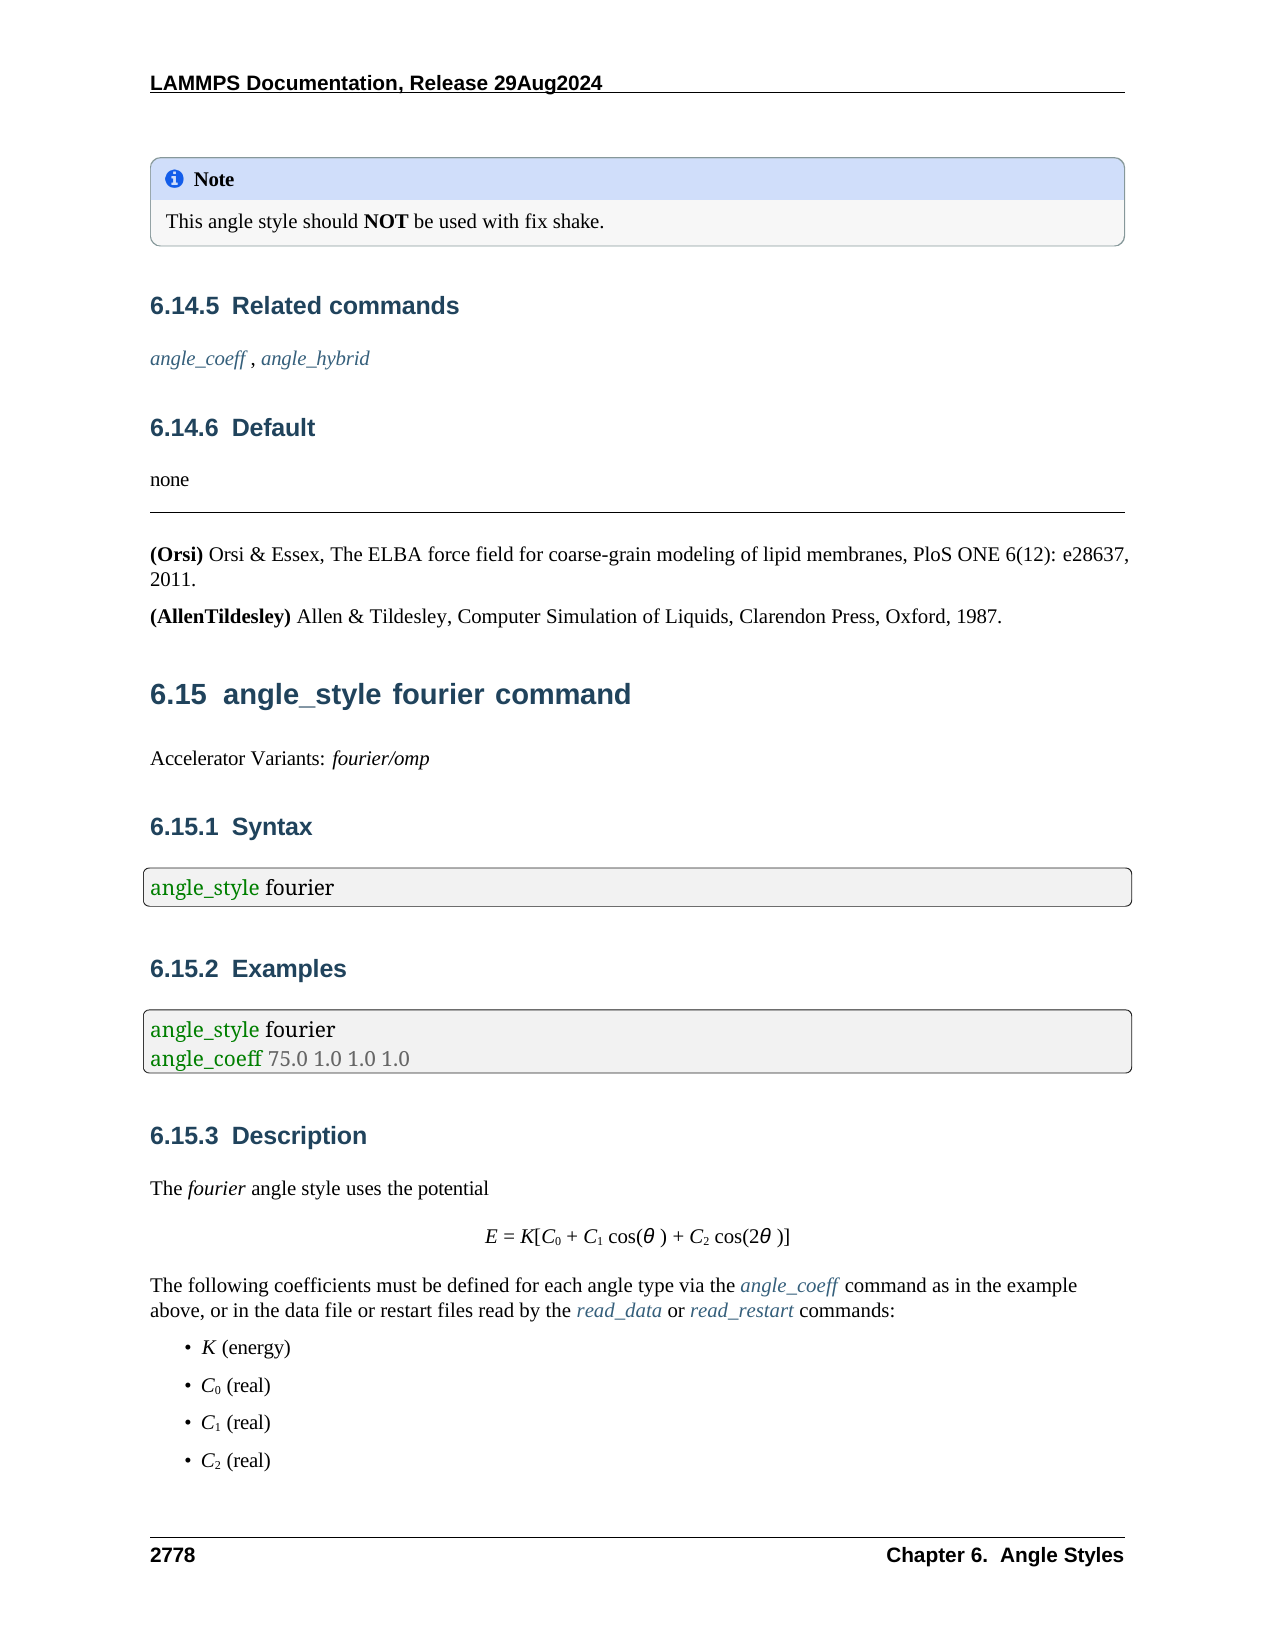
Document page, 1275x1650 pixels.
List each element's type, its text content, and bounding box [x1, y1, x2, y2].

list K (energy) [184, 1335, 1144, 1359]
list Syntax [150, 812, 1144, 841]
text none [150, 467, 1144, 491]
list Examples [150, 954, 1144, 983]
list C1 (real) [184, 1410, 1144, 1434]
text The following coefficients must be defined for each angle type via the angle_coeff command as in the example above, or in the data file or restart files read by the read_data or read_restart commands: [150, 1273, 1126, 1322]
text E = K[C0 + C1 cos(θ ) + C2 cos(2θ )] [195, 1224, 1080, 1248]
text The fourier angle style uses the potential [150, 1176, 1144, 1199]
text (Orsi) Orsi & Essex, The ELBA force field for coarse-grain modeling of lipid membranes, PloS ONE 6(12): e28637, 2011. [150, 542, 1144, 591]
list Description [150, 1121, 1144, 1149]
list C2 (real) [184, 1448, 1144, 1472]
subtitle angle_style fourier command [150, 677, 1144, 711]
text angle_coeff , angle_hybrid [150, 346, 1144, 370]
list Related commands [150, 291, 1144, 320]
text (AllenTildesley) Allen & Tildesley, Computer Simulation of Liquids, Clarendon Press, Oxford, 1987. [150, 604, 1144, 628]
list C0 (real) [184, 1373, 1144, 1397]
list Default [150, 413, 1144, 441]
text Accelerator Variants: fourier/omp [150, 745, 1144, 769]
picture [165, 169, 184, 188]
